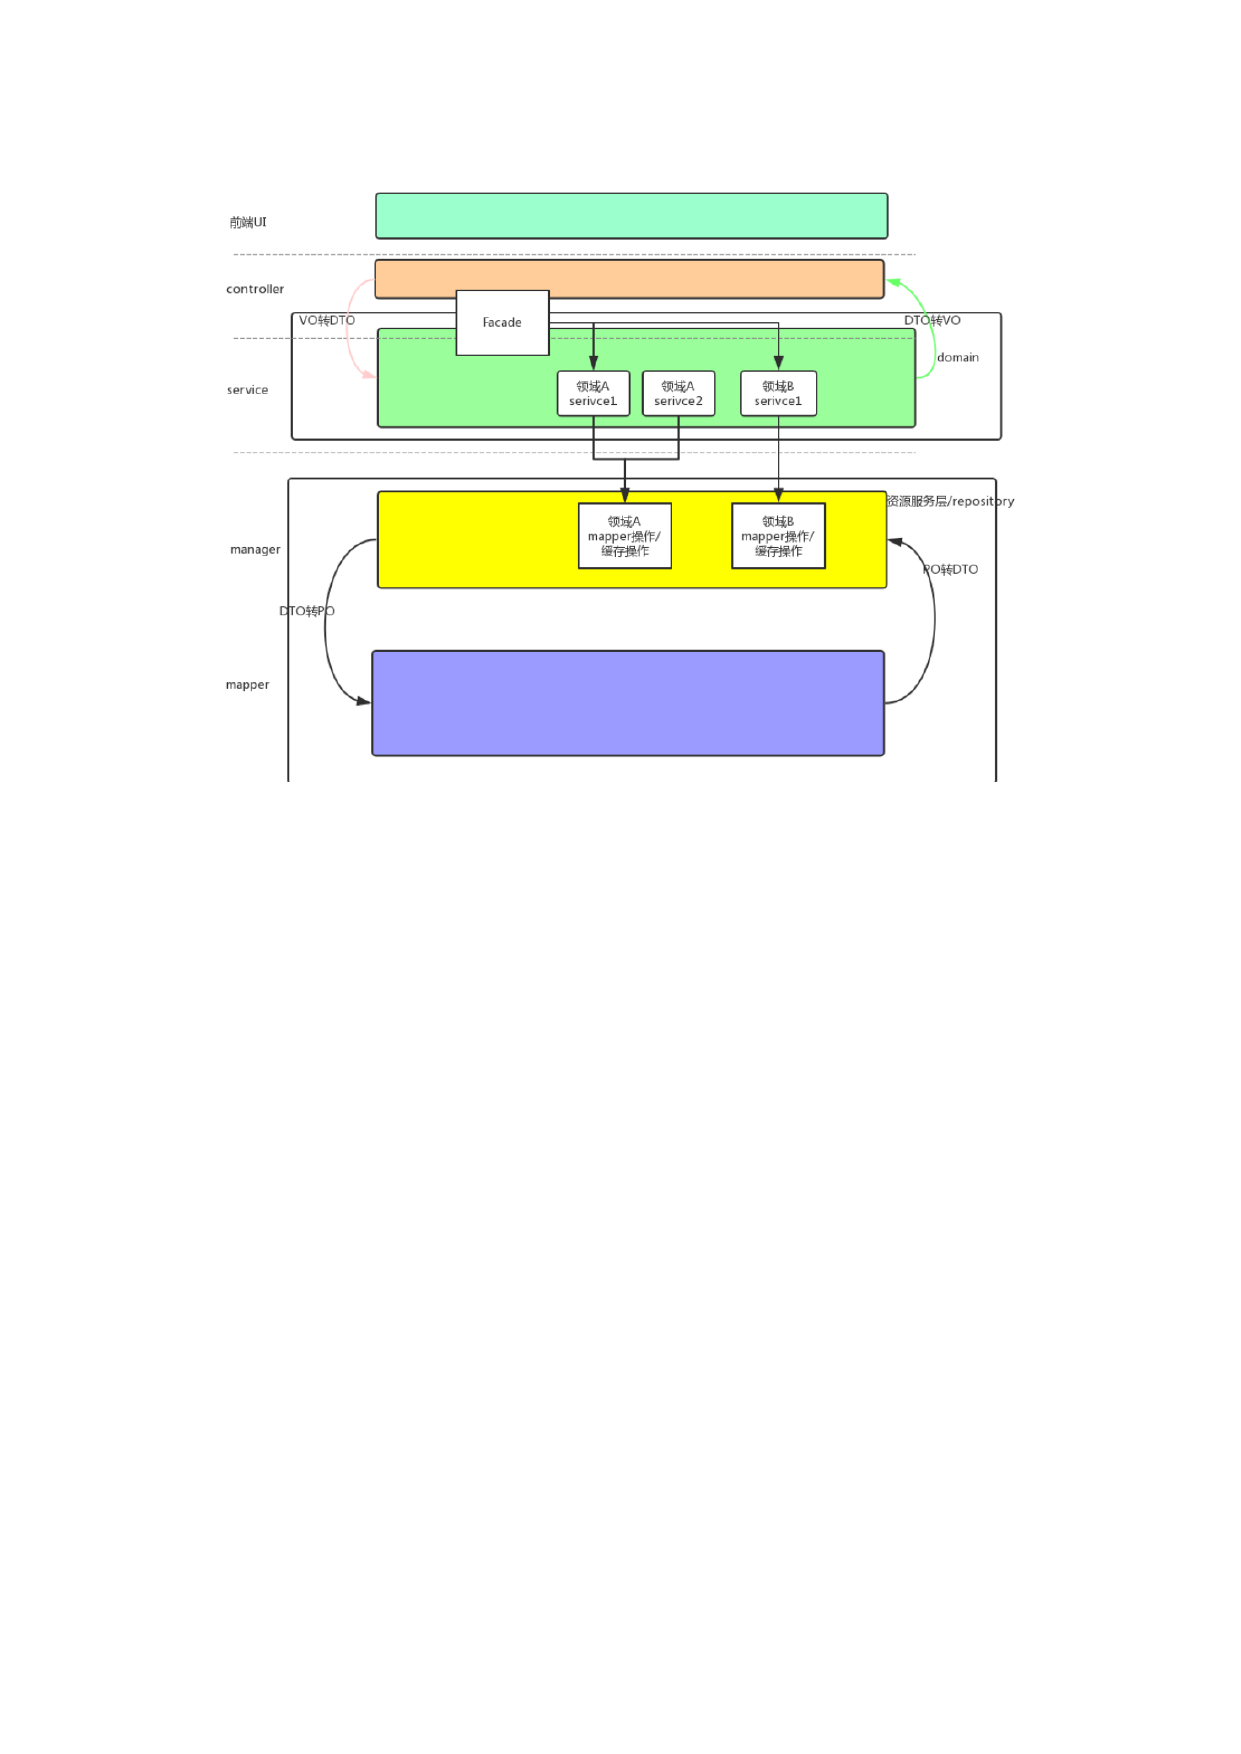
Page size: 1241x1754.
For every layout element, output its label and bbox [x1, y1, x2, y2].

picture [187, 162, 1053, 782]
